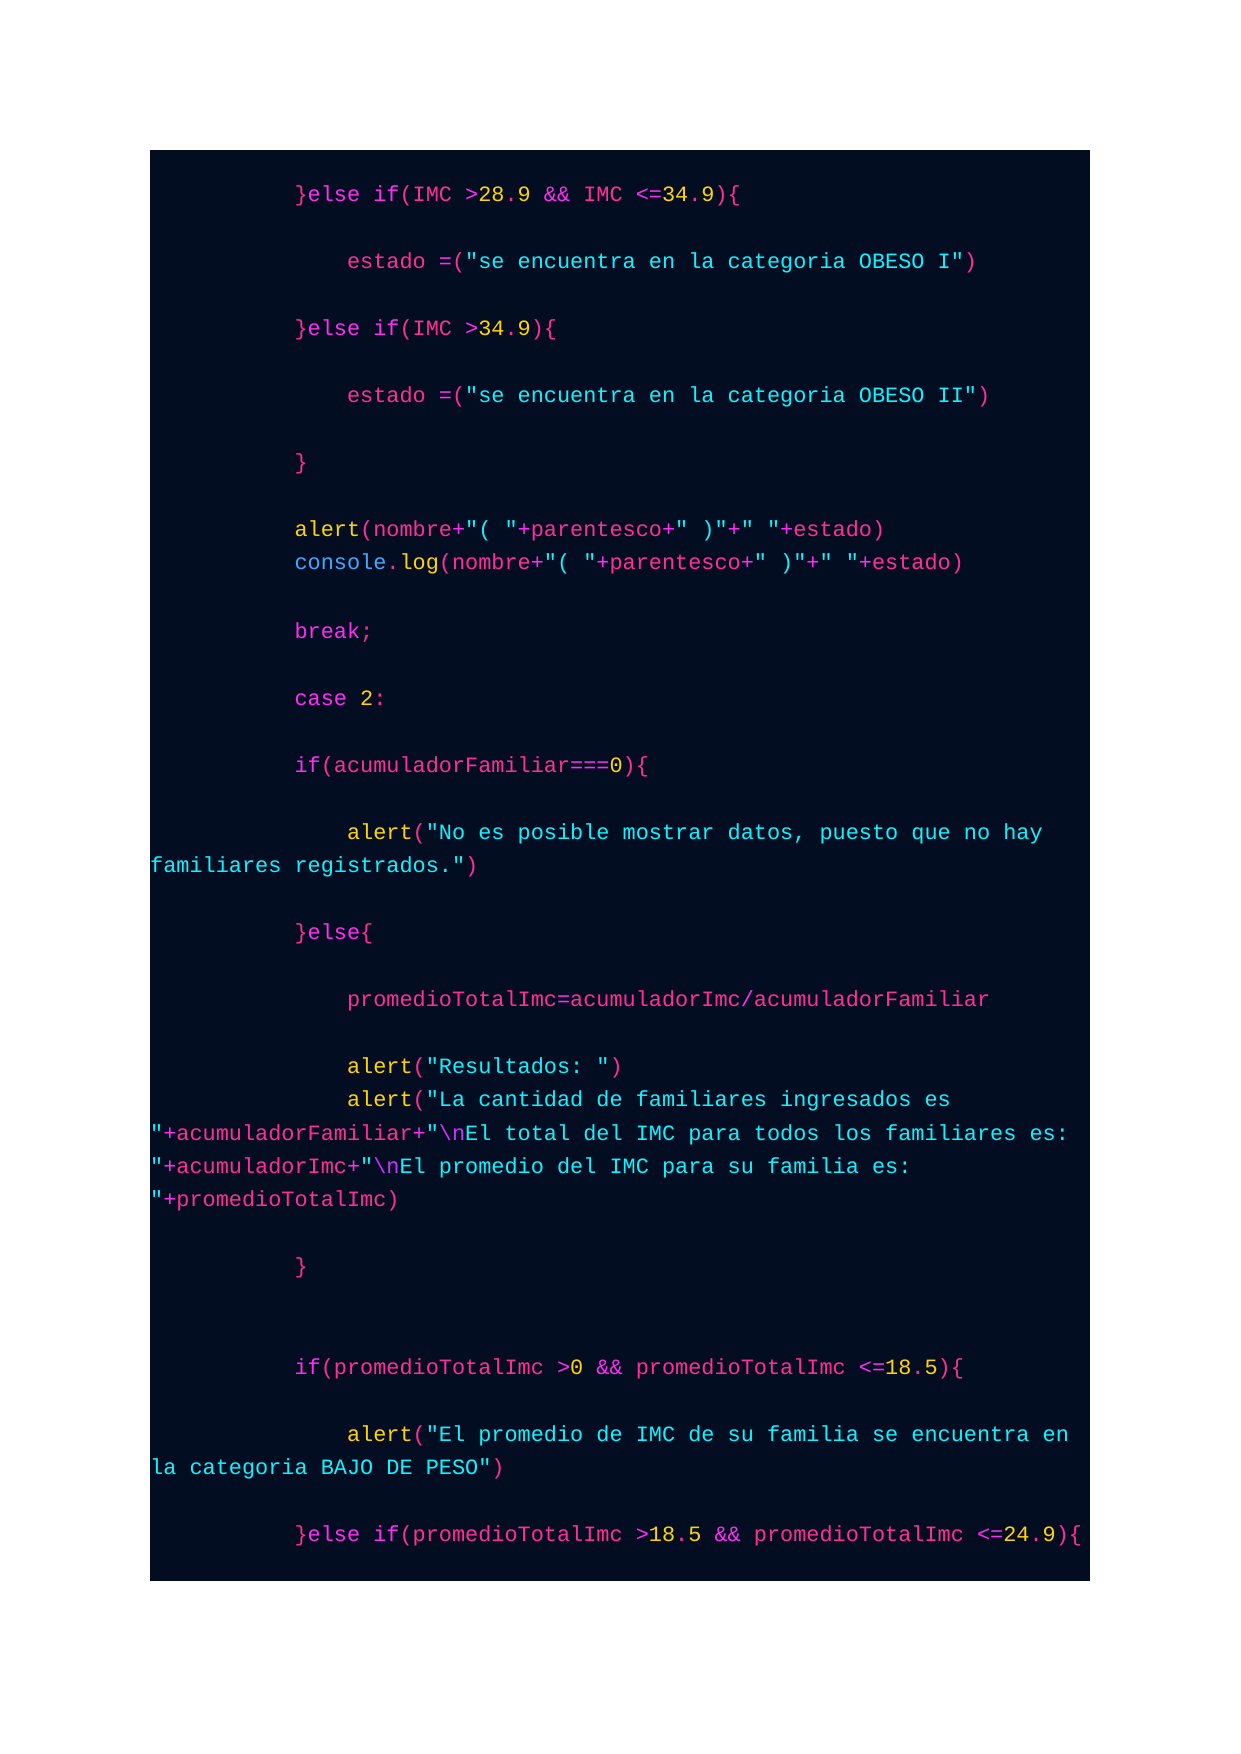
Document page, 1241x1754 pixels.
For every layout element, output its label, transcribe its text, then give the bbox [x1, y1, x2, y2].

text }else if(IMC >34.9){ [150, 317, 1090, 342]
text alert("Resultados: ") [150, 1055, 1090, 1080]
text }else if(IMC >28.9 && IMC <=34.9){ [150, 183, 1090, 208]
text alert(nombre+"( "+parentesco+" )"+" "+estado) [150, 518, 1090, 543]
text case 2: [150, 687, 1090, 712]
text }else{ [150, 921, 1090, 946]
text break; [150, 620, 1090, 645]
text if(promedioTotalImc >0 && promedioTotalImc <=18.5){ [150, 1356, 1090, 1381]
text estado =("se encuentra en la categoria OBESO II") [150, 384, 1090, 409]
text console.log(nombre+"( "+parentesco+" )"+" "+estado) [150, 551, 1090, 576]
text if(acumuladorFamiliar===0){ [150, 754, 1090, 779]
text } [150, 451, 1090, 476]
text } [150, 1256, 1090, 1280]
text alert("La cantidad de familiares ingresados es "+acumuladorFamiliar+"\nEl total del IMC para todos los familiares es: "+acumuladorImc+"\nEl promedio del IMC para su familia es: "+promedioTotalImc) [150, 1088, 1090, 1213]
text alert("El promedio de IMC de su familia se encuentra en la categoria BAJO DE PESO") [150, 1423, 1090, 1481]
text alert("No es posible mostrar datos, puesto que no hay familiares registrados.") [150, 821, 1090, 879]
text }else if(promedioTotalImc >18.5 && promedioTotalImc <=24.9){ [150, 1523, 1090, 1548]
text promedioTotalImc=acumuladorImc/acumuladorFamiliar [150, 988, 1090, 1013]
text estado =("se encuentra en la categoria OBESO I") [150, 250, 1090, 275]
